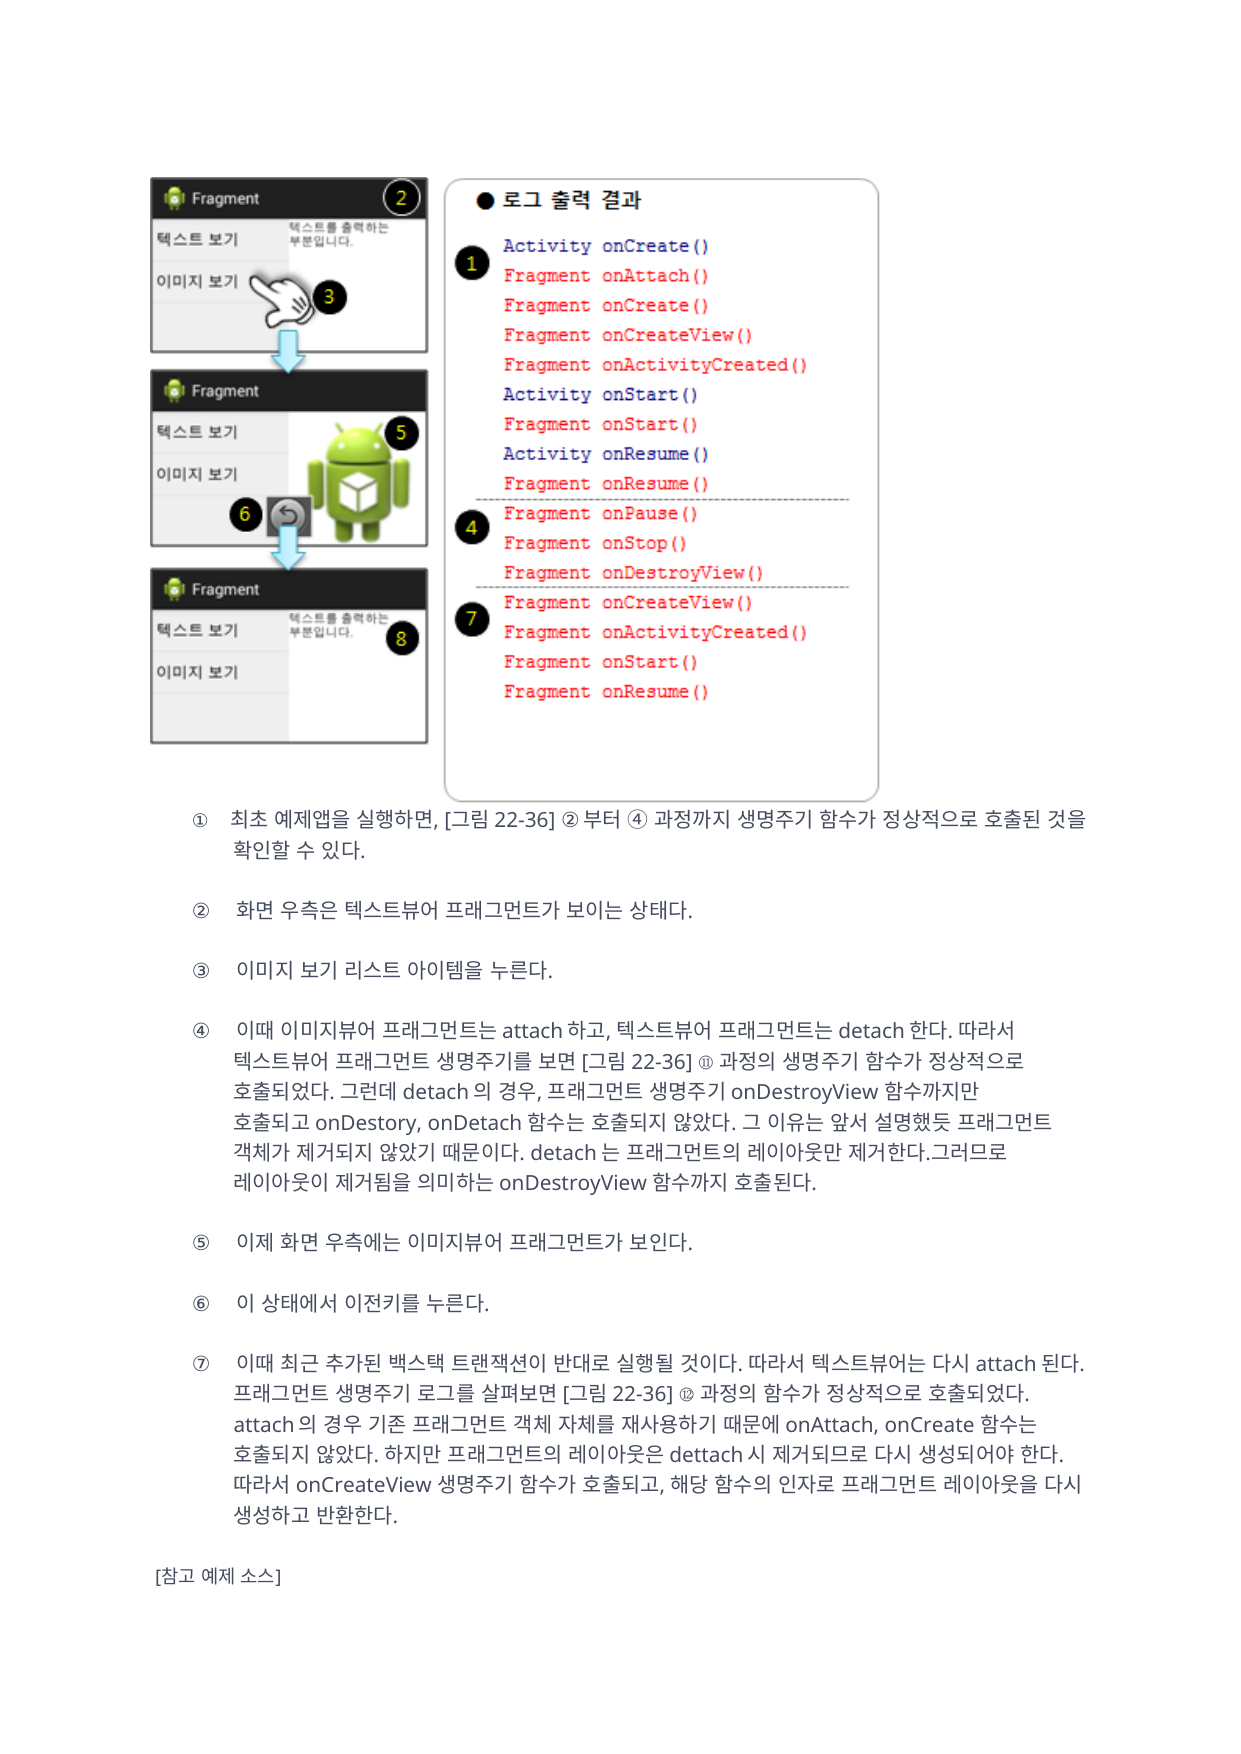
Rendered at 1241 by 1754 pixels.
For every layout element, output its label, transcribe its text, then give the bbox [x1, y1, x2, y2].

text ⑥ 이 상태에서 이전키를 누른다. [192, 1287, 1090, 1317]
picture [150, 177, 881, 804]
text ⑤ 이제 화면 우측에는 이미지뷰어 프래그먼트가 보인다. [192, 1227, 1090, 1257]
text [참고 예제 소스] [150, 1559, 1090, 1589]
text ① 최초 예제앱을 실행하면, [그림 22-36] ②부터 ④ 과정까지 생명주기 함수가 정상적으로 호출된 것을 확인할 수 있다. [192, 803, 1090, 864]
text ⑦ 이때 최근 추가된 백스택 트랜잭션이 반대로 실행될 것이다. 따라서 텍스트뷰어는 다시 attach된다. 프래그먼트 생명주기 로그를 살펴보면 [그림 22-36] ⑫ 과정의 함수가 정상적으로 호출되었다. attach의 경우 기존 프래그먼트 객체 자체를 재사용하기 때문에 onAttach, onCreate 함수는 호출되지 않았다. 하지만 프래그먼트의 레이아웃은 dettach시 제거되므로 다시 생성되어야 한다. 따라서 onCreateView 생명주기 함수가 호출되고, 해당 함수의 인자로 프래그먼트 레이아웃을 다시 생성하고 반환한다. [192, 1347, 1090, 1529]
text ③ 이미지 보기 리스트 아이템을 누른다. [192, 954, 1090, 985]
text ④ 이때 이미지뷰어 프래그먼트는 attach하고, 텍스트뷰어 프래그먼트는 detach한다. 따라서 텍스트뷰어 프래그먼트 생명주기를 보면 [그림 22-36] ⑪ 과정의 생명주기 함수가 정상적으로 호출되었다. 그런데 detach의 경우, 프래그먼트 생명주기 onDestroyView 함수까지만 호출되고 onDestory, onDetach 함수는 호출되지 않았다. 그 이유는 앞서 설명했듯 프래그먼트 객체가 제거되지 않았기 때문이다. detach는 프래그먼트의 레이아웃만 제거한다.그러므로 레이아웃이 제거됨을 의미하는 onDestroyView 함수까지 호출된다. [192, 1015, 1090, 1197]
text ② 화면 우측은 텍스트뷰어 프래그먼트가 보이는 상태다. [192, 894, 1090, 924]
